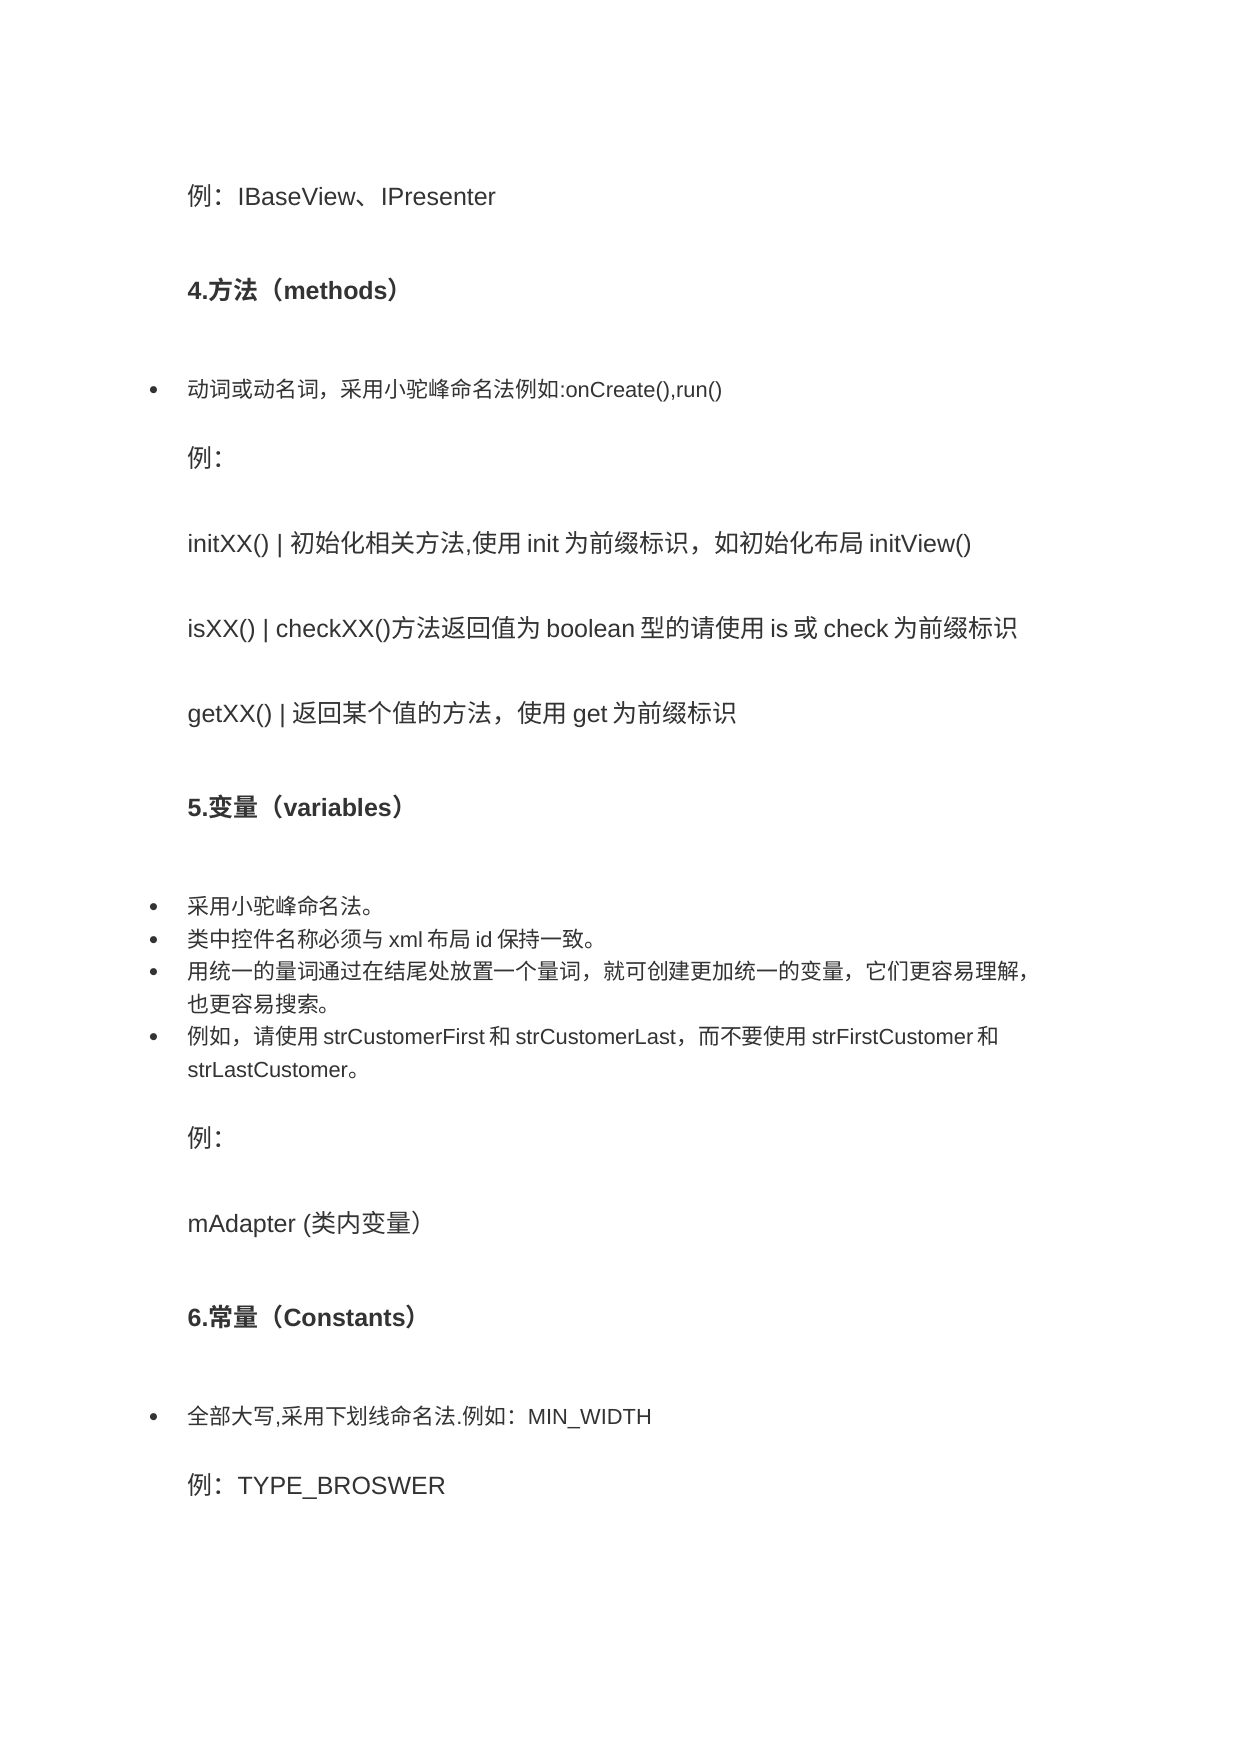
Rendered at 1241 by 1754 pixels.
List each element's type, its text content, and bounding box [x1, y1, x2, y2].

subtitle 5.变量（variables） [187, 773, 1053, 838]
text getXX() | 返回某个值的方法，使用get为前缀标识 [187, 679, 1053, 744]
subtitle 4.方法（methods） [187, 256, 1053, 321]
list 用统一的量词通过在结尾处放置一个量词，就可创建更加统一的变量，它们更容易理解，也更容易搜索。 [150, 954, 1053, 1019]
list 例如，请使用strCustomerFirst和strCustomerLast，而不要使用strFirstCustomer和strLastCustomer。 [150, 1019, 1053, 1084]
list 全部大写,采用下划线命名法.例如：MIN_WIDTH [150, 1398, 1053, 1431]
text 例：TYPE_BROSWER [187, 1451, 1053, 1516]
subtitle 6.常量（Constants） [187, 1283, 1053, 1348]
text 例： [187, 424, 1053, 489]
text isXX() | checkXX()方法返回值为boolean型的请使用is或check为前缀标识 [187, 594, 1053, 659]
text 例：IBaseView、IPresenter [187, 162, 1053, 227]
text initXX() | 初始化相关方法,使用init为前缀标识，如初始化布局initView() [187, 509, 1053, 574]
list 采用小驼峰命名法。 [150, 889, 1053, 921]
list 类中控件名称必须与xml布局id保持一致。 [150, 921, 1053, 954]
list 动词或动名词，采用小驼峰命名法例如:onCreate(),run() [150, 372, 1053, 404]
text mAdapter (类内变量） [187, 1189, 1053, 1254]
text 例： [187, 1104, 1053, 1169]
